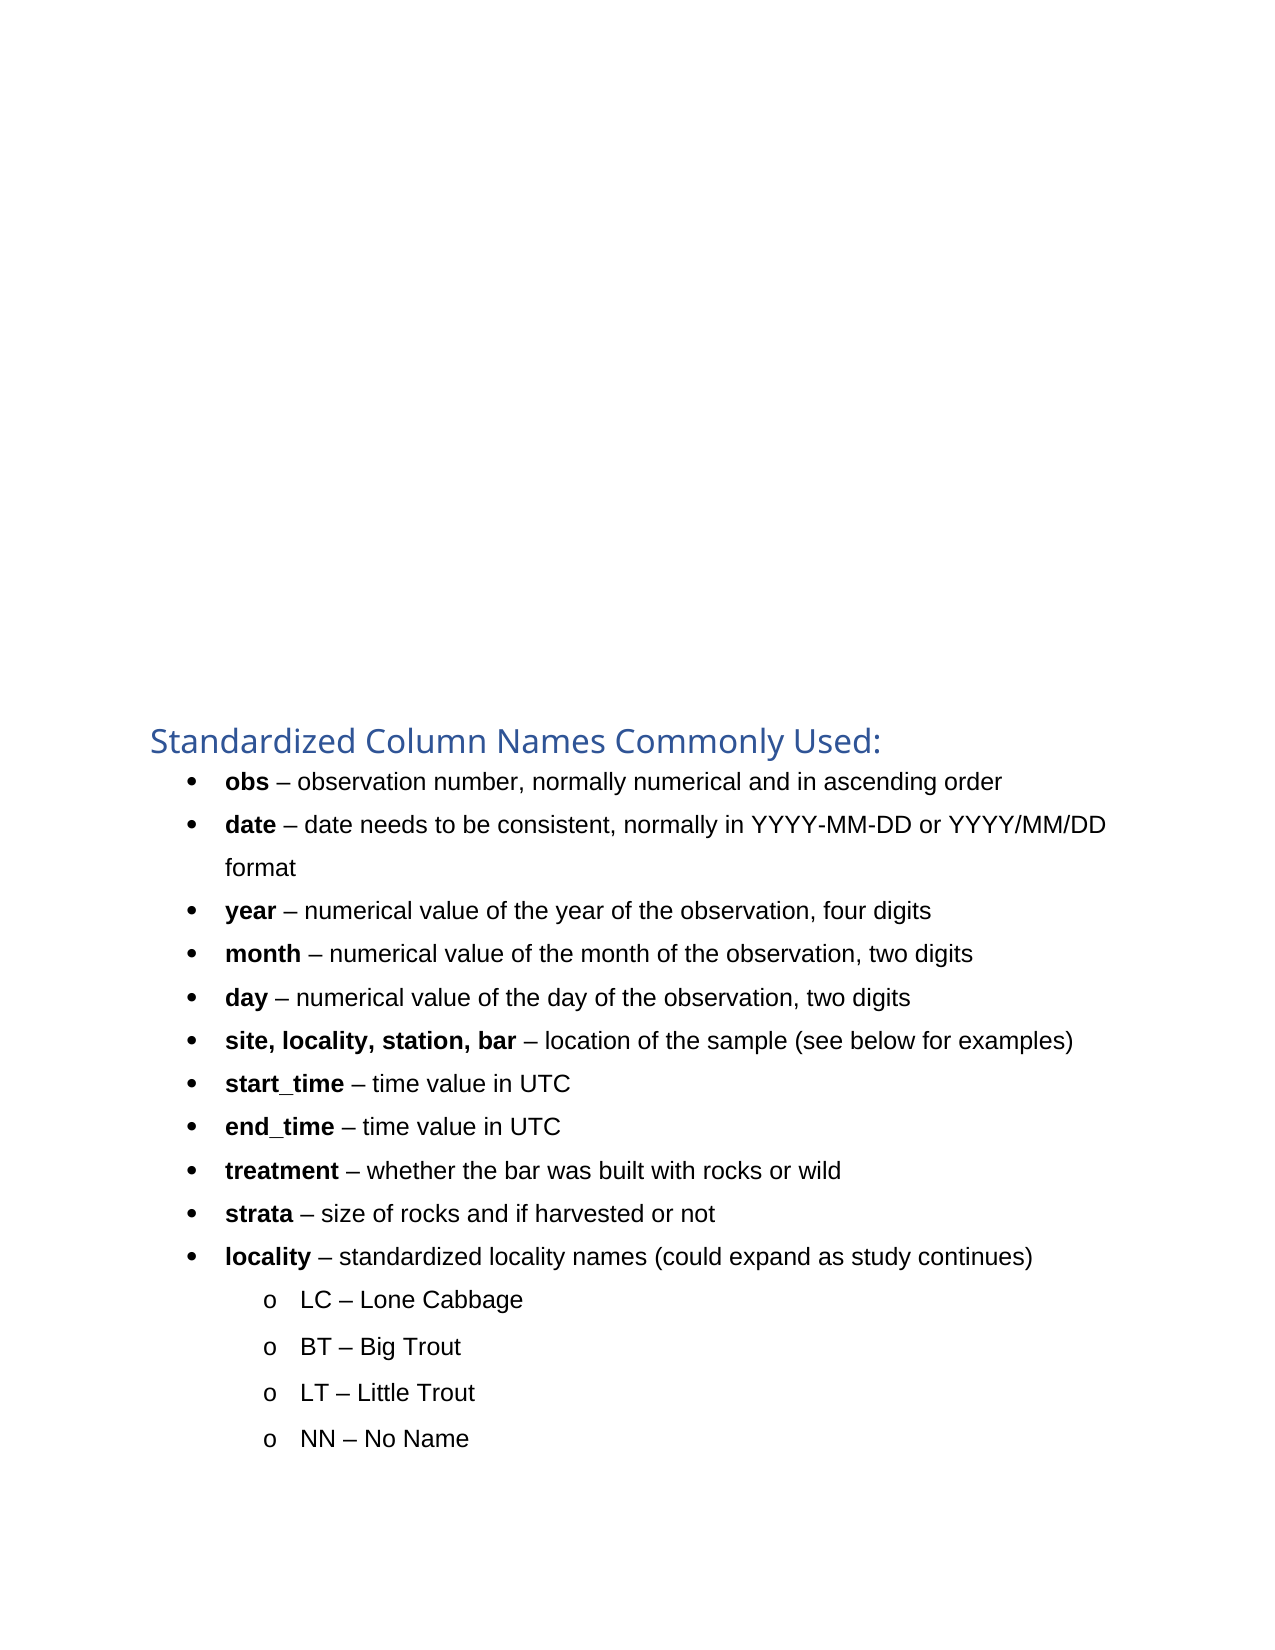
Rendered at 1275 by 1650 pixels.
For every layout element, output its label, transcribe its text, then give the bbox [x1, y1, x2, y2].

list locality – standardized locality names (could expand as study continues) [187, 1242, 1125, 1271]
list day – numerical value of the day of the observation, two digits [187, 983, 1125, 1012]
list LT – Little Trout [262, 1378, 1125, 1409]
list strata – size of rocks and if harvested or not [187, 1199, 1125, 1228]
list treatment – whether the bar was built with rocks or wild [187, 1156, 1125, 1184]
list BT – Big Trout [262, 1332, 1125, 1363]
list site, locality, station, bar – location of the sample (see below for examples) [187, 1026, 1125, 1055]
list obs – observation number, normally numerical and in ascending order [187, 767, 1125, 796]
subtitle Standardized Column Names Commonly Used: [150, 718, 1125, 763]
list year – numerical value of the year of the observation, four digits [187, 896, 1125, 925]
list NN – No Name [262, 1424, 1125, 1455]
list LC – Lone Cabbage [262, 1285, 1125, 1316]
list month – numerical value of the month of the observation, two digits [187, 939, 1125, 968]
list date – date needs to be consistent, normally in YYYY-MM-DD or YYYY/MM/DD format [187, 810, 1125, 882]
list start_time – time value in UTC [187, 1069, 1125, 1098]
list end_time – time value in UTC [187, 1112, 1125, 1141]
